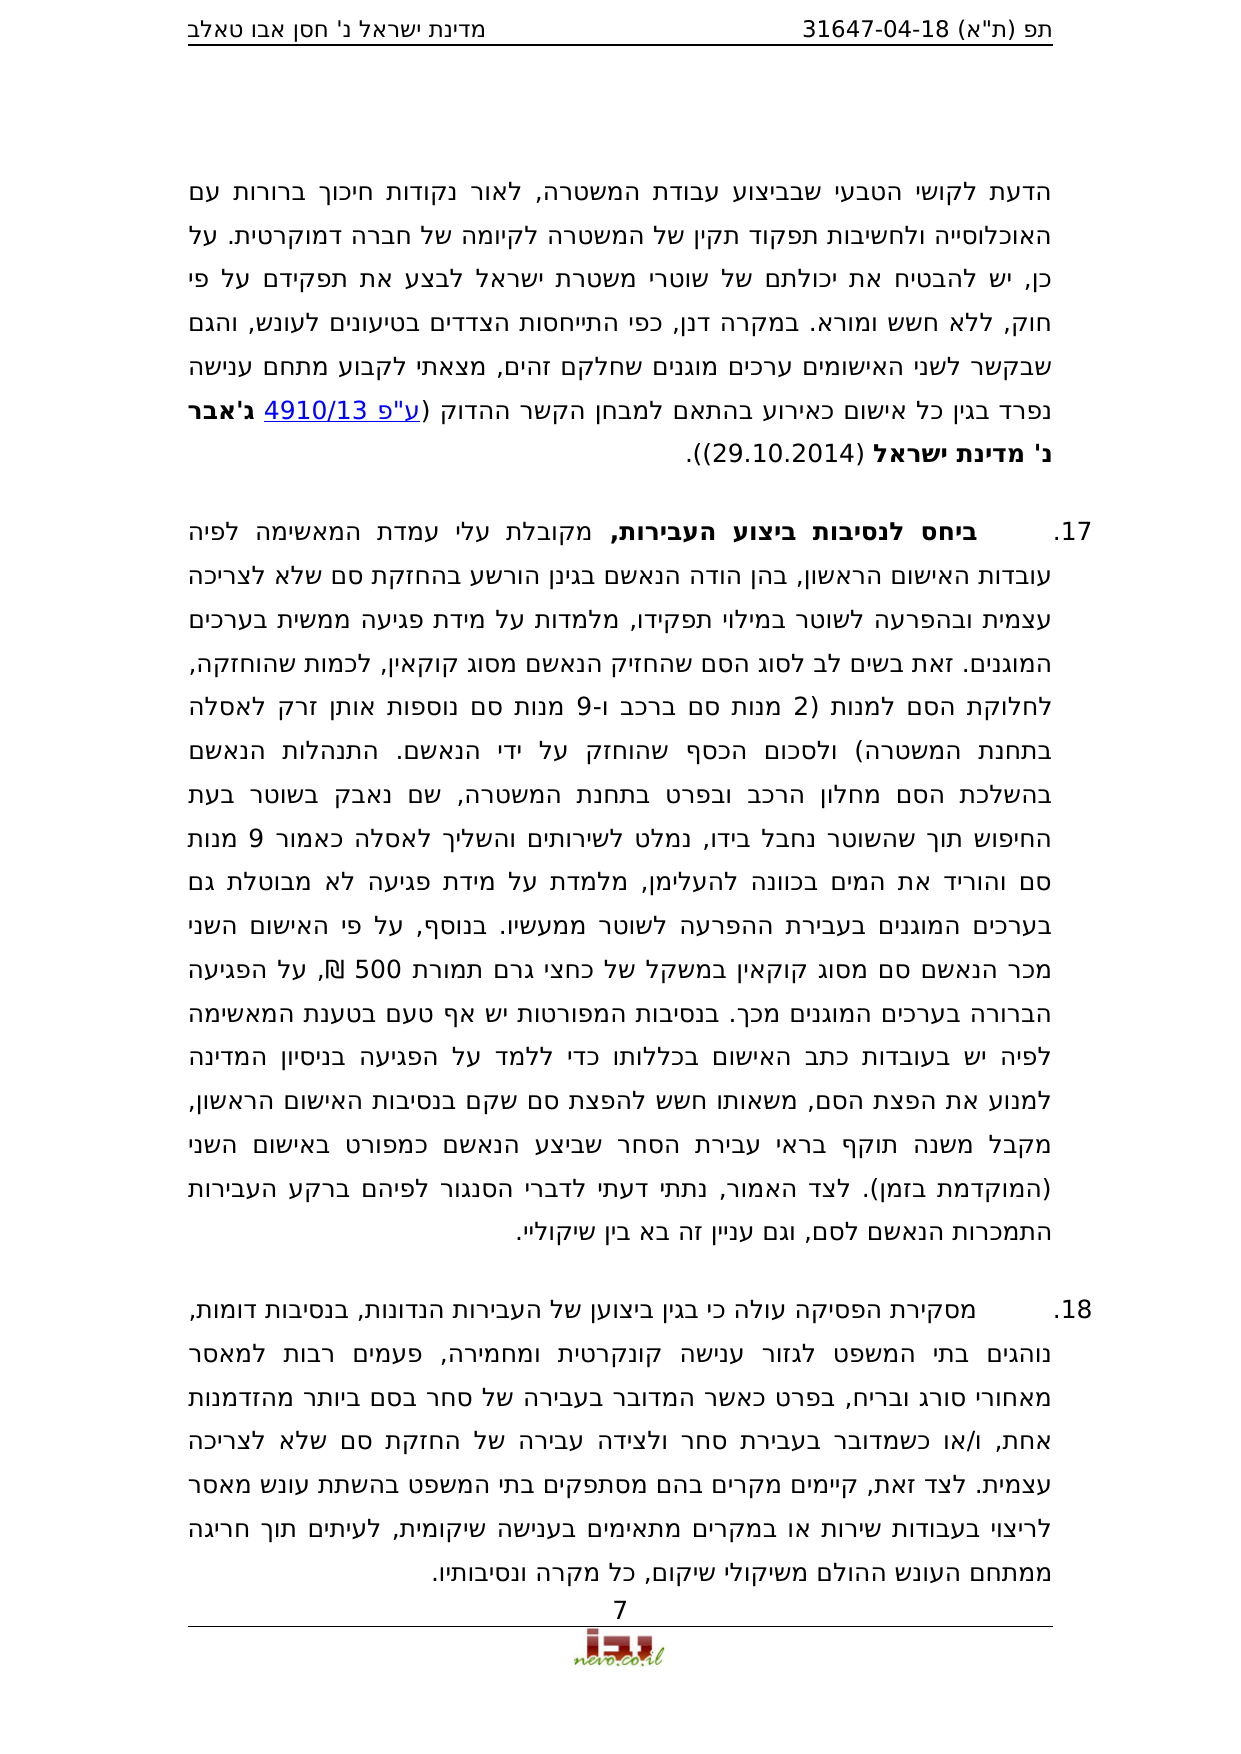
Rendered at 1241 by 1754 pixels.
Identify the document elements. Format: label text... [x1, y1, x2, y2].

list מסקירת הפסיקה עולה כי בגין ביצוען של העבירות הנדונות, בנסיבות דומות, נוהגים בתי המשפט לגזור ענישה קונקרטית ומחמירה, פעמים רבות למאסר מאחורי סורג ובריח, בפרט כאשר המדובר בעבירה של סחר בסם ביותר מהזדמנות אחת, ו/או כשמדובר בעבירת סחר ולצידה עבירה של החזקת סם שלא לצריכה עצמית. לצד זאת, קיימים מקרים בהם מסתפקים בתי המשפט בהשתת עונש מאסר לריצוי בעבודות שירות או במקרים מתאימים בענישה שיקומית, לעיתים תוך חריגה ממתחם העונש ההולם משיקולי שיקום, כל מקרה ונסיבותיו. [187, 1295, 1053, 1587]
list ביחס לנסיבות ביצוע העבירות, מקובלת עלי עמדת המאשימה לפיה עובדות האישום הראשון, בהן הודה הנאשם בגינן הורשע בהחזקת סם שלא לצריכה עצמית ובהפרעה לשוטר במילוי תפקידו, מלמדות על מידת פגיעה ממשית בערכים המוגנים. זאת בשים לב לסוג הסם שהחזיק הנאשם מסוג קוקאין, לכמות שהוחזקה, לחלוקת הסם למנות (2 מנות סם ברכב ו-9 מנות סם נוספות אותן זרק לאסלה בתחנת המשטרה) ולסכום הכסף שהוחזק על ידי הנאשם. התנהלות הנאשם בהשלכת הסם מחלון הרכב ובפרט בתחנת המשטרה, שם נאבק בשוטר בעת החיפוש תוך שהשוטר נחבל בידו, נמלט לשירותים והשליך לאסלה כאמור 9 מנות סם והוריד את המים בכוונה להעלימן, מלמדת על מידת פגיעה לא מבוטלת גם בערכים המוגנים בעבירת ההפרעה לשוטר ממעשיו. בנוסף, על פי האישום השני מכר הנאשם סם מסוג קוקאין במשקל של כחצי גרם תמורת 500 ₪, על הפגיעה הברורה בערכים המוגנים מכך. בנסיבות המפורטות יש אף טעם בטענת המאשימה לפיה יש בעובדות כתב האישום בכללותו כדי ללמד על הפגיעה בניסיון המדינה למנוע את הפצת הסם, משאותו חשש להפצת סם שקם בנסיבות האישום הראשון, מקבל משנה תוקף בראי עבירת הסחר שביצע הנאשם כמפורט באישום השני (המוקדמת בזמן). לצד האמור, נתתי דעתי לדברי הסנגור לפיהם ברקע העבירות התמכרות הנאשם לסם, וגם עניין זה בא בין שיקוליי. [187, 517, 1053, 1247]
picture [574, 1628, 666, 1667]
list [187, 177, 1053, 469]
